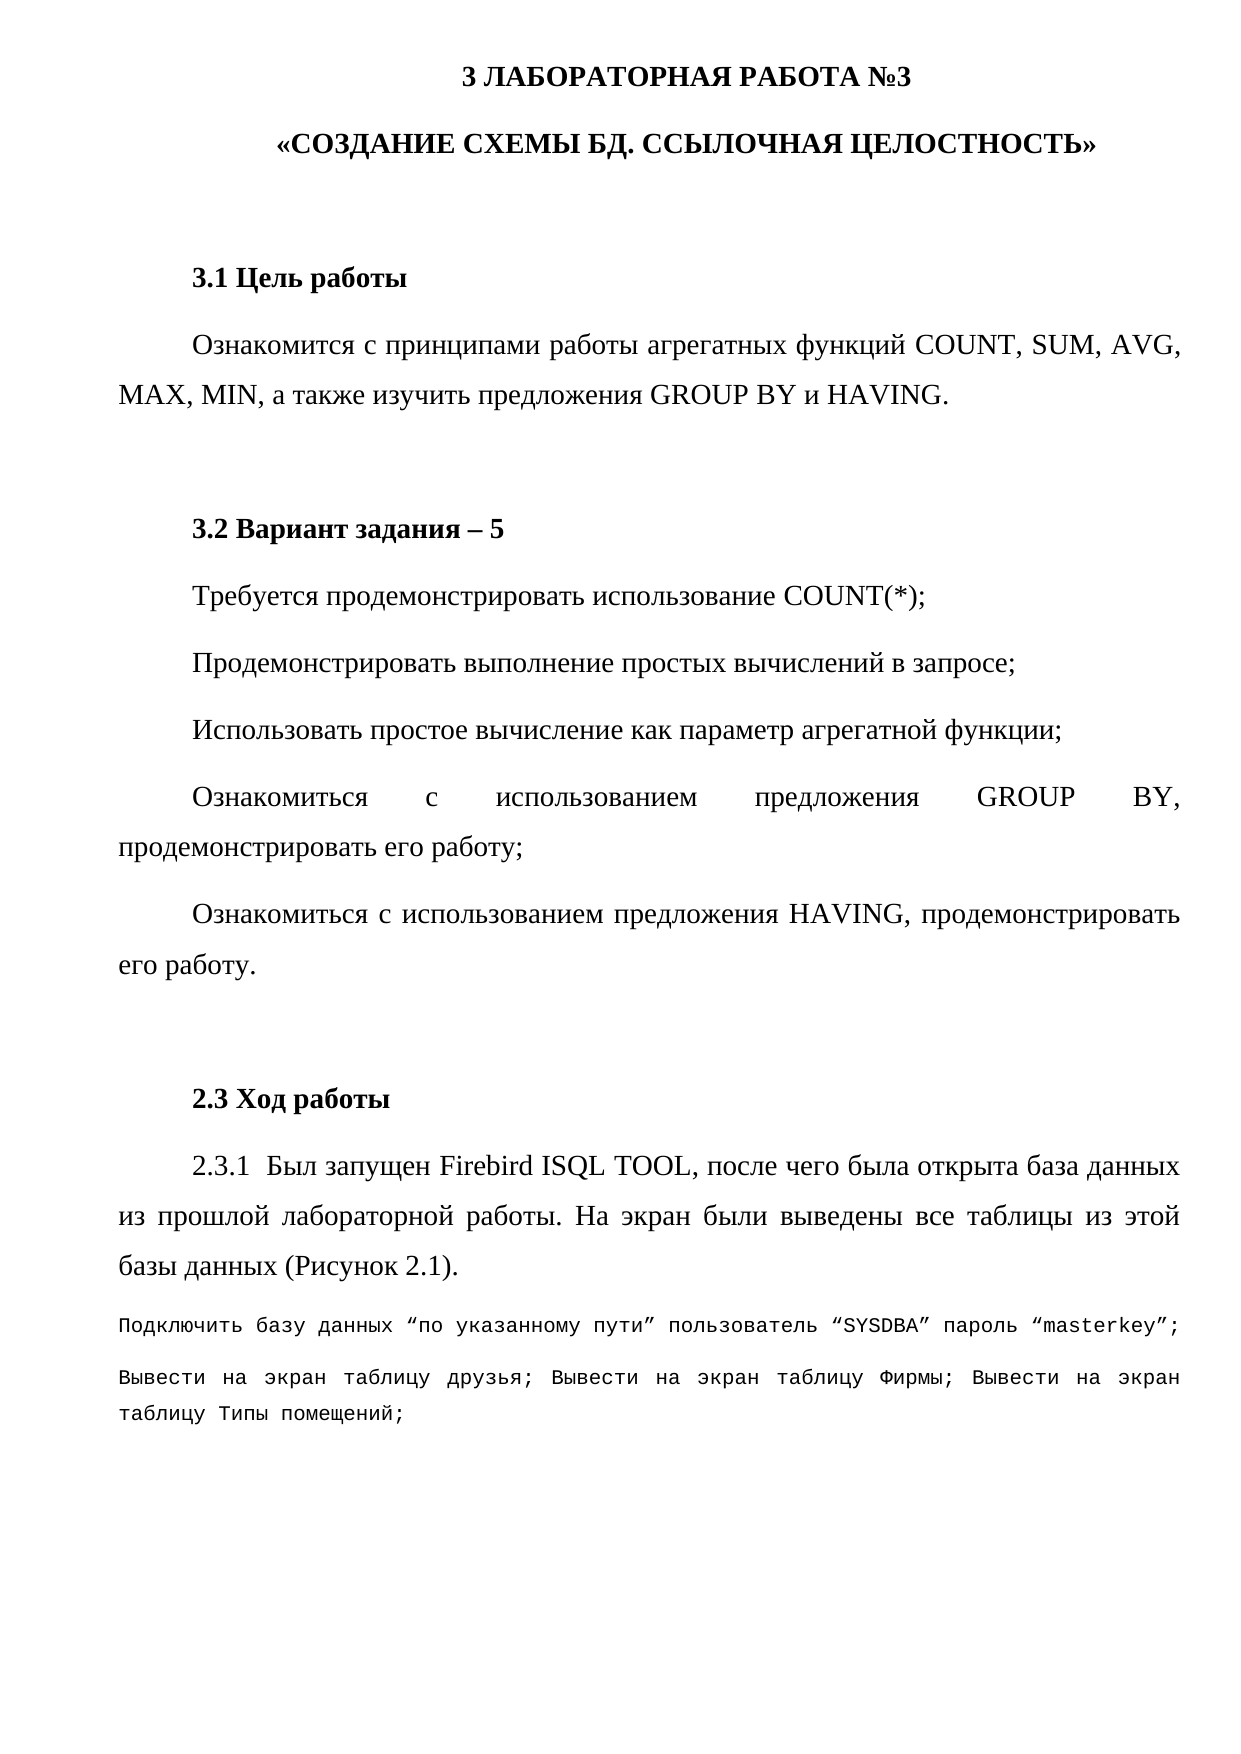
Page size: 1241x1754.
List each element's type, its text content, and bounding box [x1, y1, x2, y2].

text Подключить базу данных “по указанному пути” пользователь “SYSDBA” пароль “masterkey”; [118, 1315, 1181, 1339]
text 3.2 Вариант задания – 5 [118, 511, 1181, 545]
text Использовать простое вычисление как параметр агрегатной функции; [118, 712, 1181, 746]
text Требуется продемонстрировать использование COUNT(*); [118, 578, 1181, 612]
text Продемонстрировать выполнение простых вычислений в запросе; [118, 645, 1181, 679]
text 3.1 Цель работы [118, 260, 1181, 293]
text 3 ЛАБОРАТОРНАЯ РАБОТА №3 [118, 59, 1181, 93]
text Ознакомится с принципами работы агрегатных функций COUNT, SUM, AVG, MAX, MIN, а также изучить предложения GROUP BY и HAVING. [118, 327, 1181, 411]
text Ознакомиться с использованием предложения HAVING, продемонстрировать его работу. [118, 896, 1181, 980]
text 2.3.1 Был запущен Firebird ISQL TOOL, после чего была открыта база данных из прошлой лабораторной работы. На экран были выведены все таблицы из этой базы данных (Рисунок 2.1). [118, 1148, 1181, 1282]
text 2.3 Ход работы [118, 1081, 1181, 1114]
text Ознакомиться с использованием предложения GROUP BY, продемонстрировать его работу; [118, 779, 1181, 863]
text Вывести на экран таблицу друзья; Вывести на экран таблицу Фирмы; Вывести на экран таблицу Типы помещений; [118, 1367, 1181, 1426]
text «СОЗДАНИЕ СХЕМЫ БД. ССЫЛОЧНАЯ ЦЕЛОСТНОСТЬ» [118, 126, 1181, 159]
